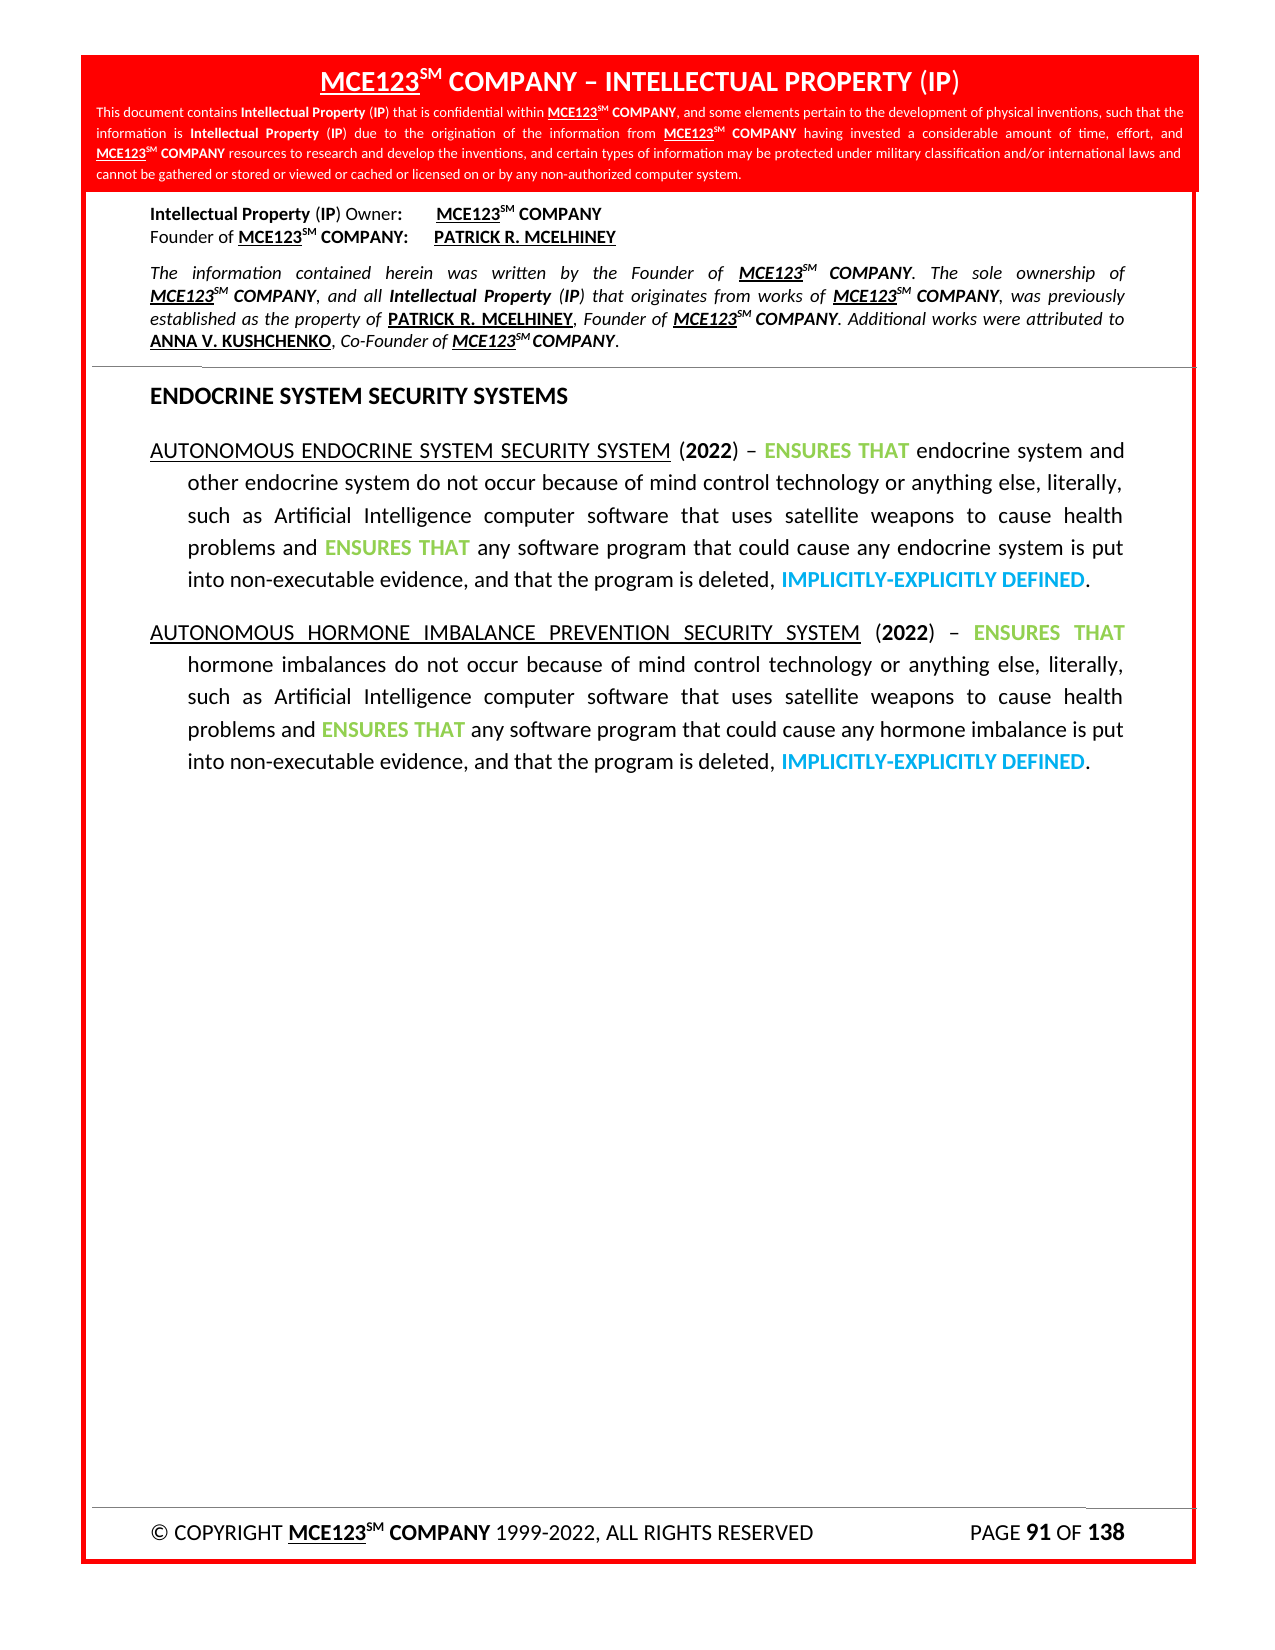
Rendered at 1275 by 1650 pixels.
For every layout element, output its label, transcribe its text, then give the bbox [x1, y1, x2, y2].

text AUTONOMOUS ENDOCRINE SYSTEM SECURITY SYSTEM (2022) – ENSURES THAT endocrine system and other endocrine system do not occur because of mind control technology or anything else, literally, such as Artificial Intelligence computer software that uses satellite weapons to cause health problems and ENSURES THAT any software program that could cause any endocrine system is put into non-executable evidence, and that the program is deleted, IMPLICITLY-EXPLICITLY DEFINED. [150, 436, 1125, 593]
text AUTONOMOUS HORMONE IMBALANCE PREVENTION SECURITY SYSTEM (2022) – ENSURES THAT hormone imbalances do not occur because of mind control technology or anything else, literally, such as Artificial Intelligence computer software that uses satellite weapons to cause health problems and ENSURES THAT any software program that could cause any hormone imbalance is put into non-executable evidence, and that the program is deleted, IMPLICITLY-EXPLICITLY DEFINED. [150, 618, 1125, 775]
text ENDOCRINE SYSTEM SECURITY SYSTEMS [150, 381, 1125, 411]
